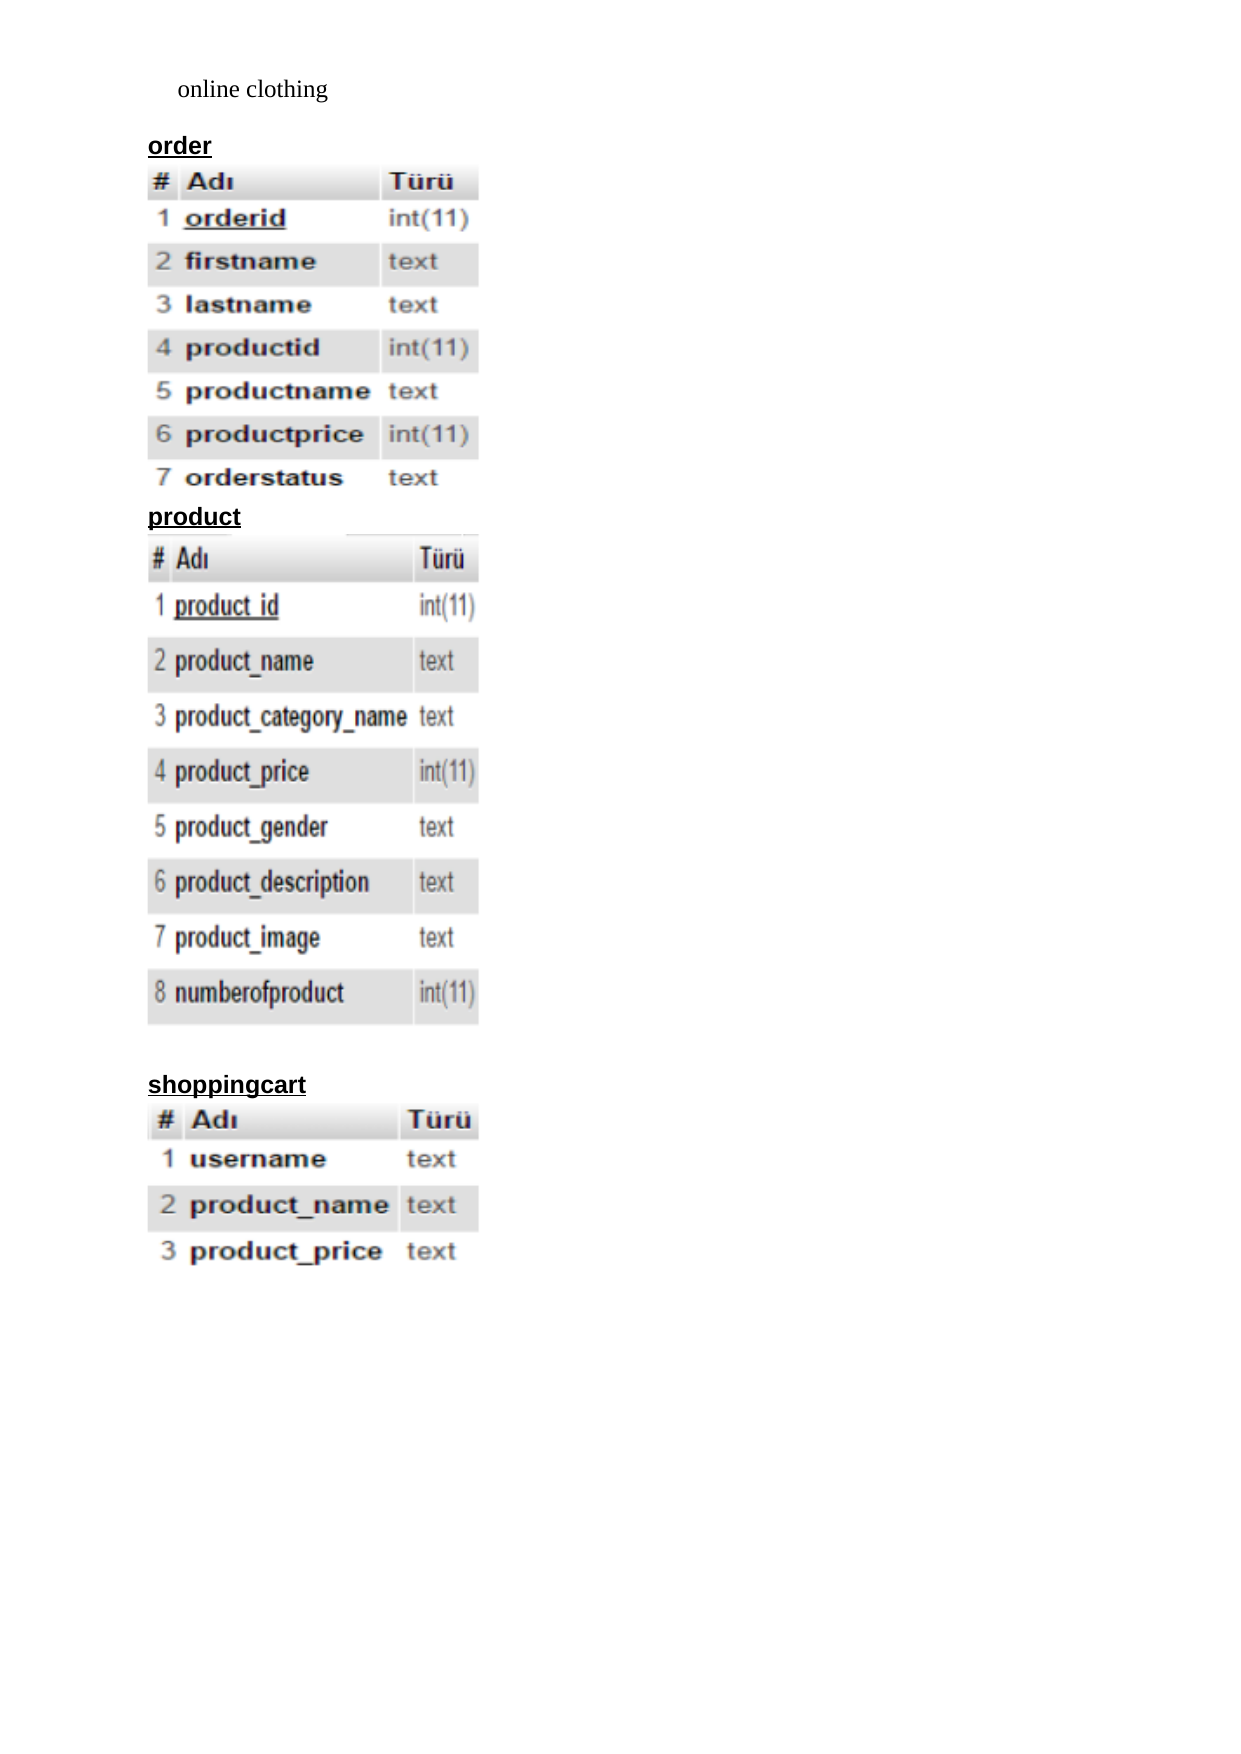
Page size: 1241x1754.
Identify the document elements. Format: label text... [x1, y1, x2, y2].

text order [148, 131, 1092, 160]
text product [148, 501, 1092, 530]
text shoppingcart [148, 1070, 1092, 1099]
